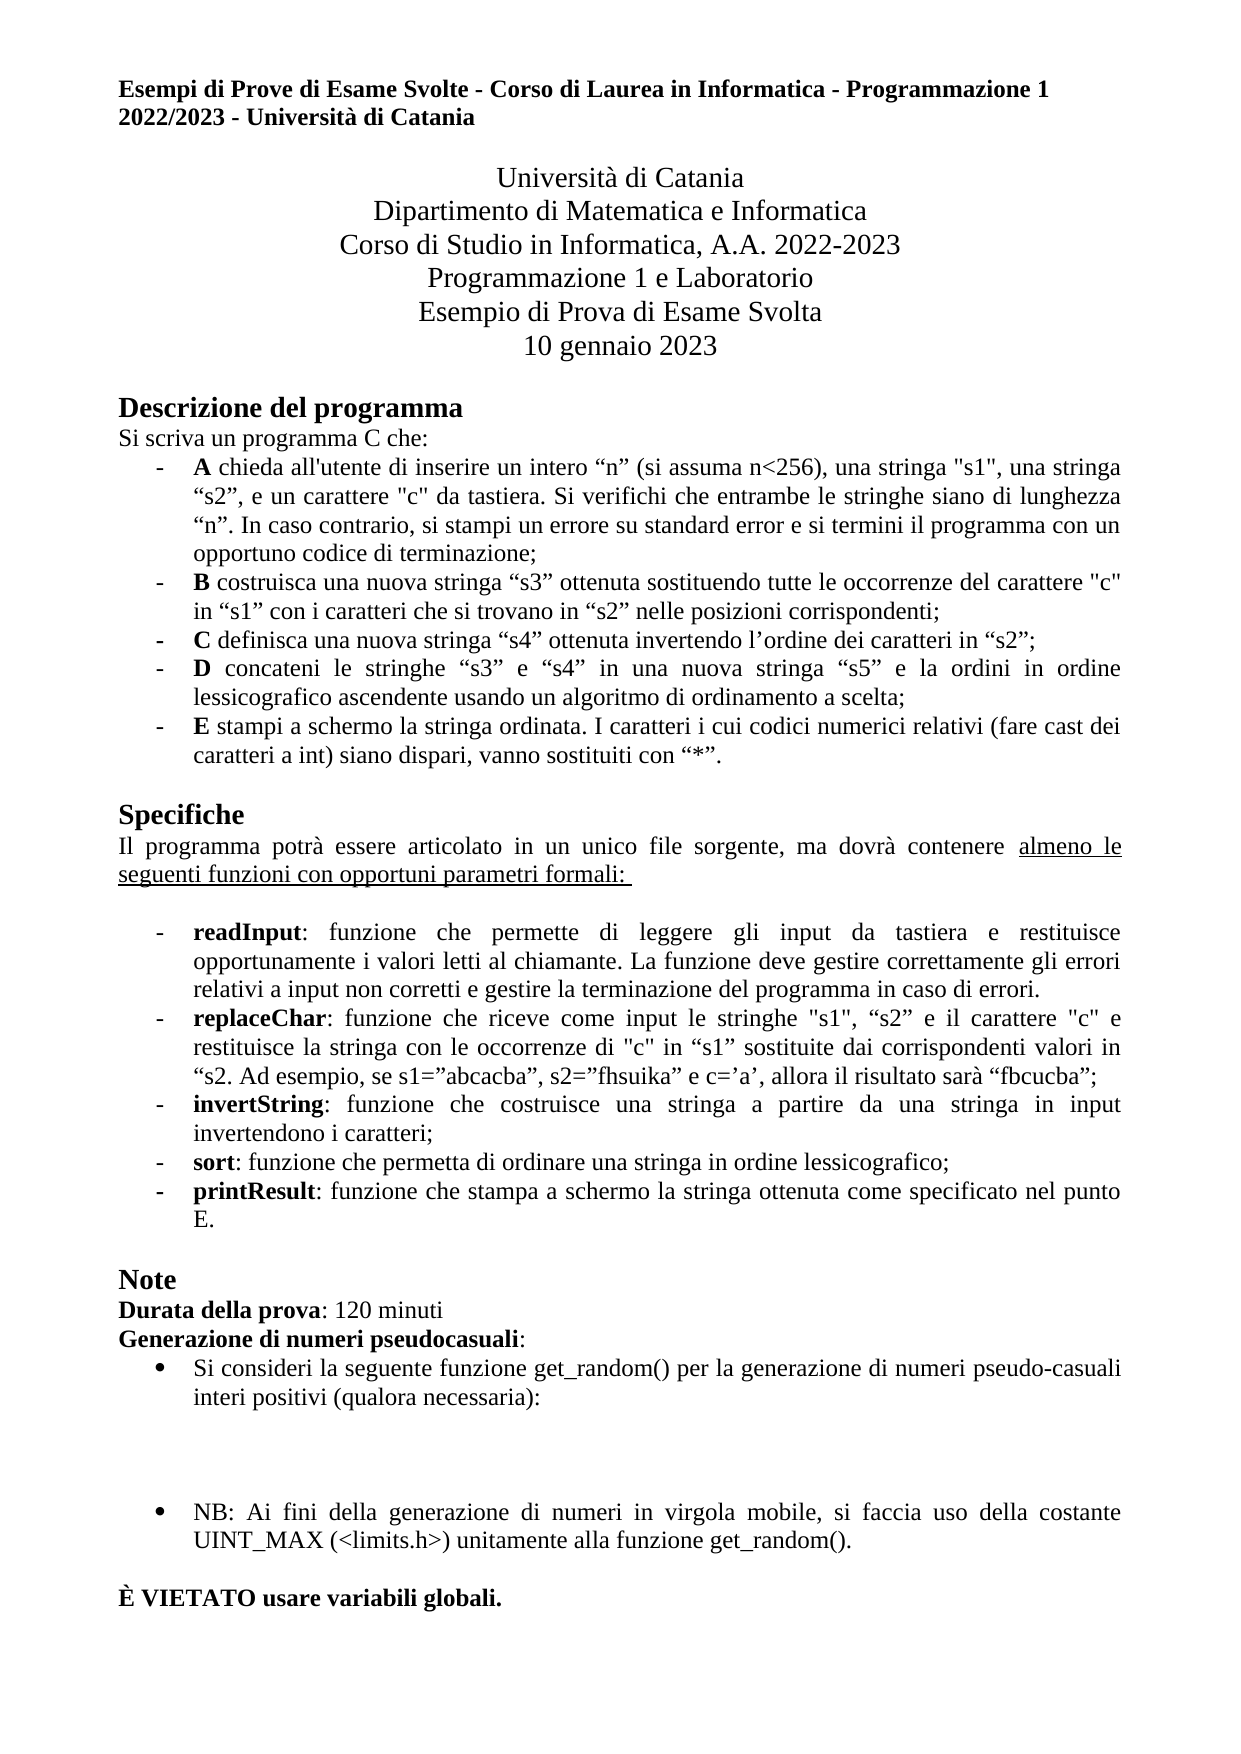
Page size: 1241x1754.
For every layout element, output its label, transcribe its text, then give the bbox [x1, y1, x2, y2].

text Generazione di numeri pseudocasuali: [118, 1324, 1122, 1353]
list D concateni le stringhe “s3” e “s4” in una nuova stringa “s5” e la ordini in ordine lessicografico ascendente usando un algoritmo di ordinamento a scelta; [156, 653, 1122, 711]
list readInput: funzione che permette di leggere gli input da tastiera e restituisce opportunamente i valori letti al chiamante. La funzione deve gestire correttamente gli errori relativi a input non corretti e gestire la terminazione del programma in caso di errori. [156, 917, 1122, 1003]
text Durata della prova: 120 minuti [118, 1296, 1122, 1324]
text 10 gennaio 2023 [118, 328, 1122, 361]
text Descrizione del programma [118, 390, 1122, 423]
text Corso di Studio in Informatica, A.A. 2022-2023 [118, 227, 1122, 261]
text Si scriva un programma C che: [118, 423, 1122, 452]
list C definisca una nuova stringa “s4” ottenuta invertendo l’ordine dei caratteri in “s2”; [156, 625, 1122, 653]
list replaceChar: funzione che riceve come input le stringhe "s1", “s2” e il carattere "c" e restituisce la stringa con le occorrenze di "c" in “s1” sostituite dai corrispondenti valori in “s2. Ad esempio, se s1=”abcacba”, s2=”fhsuika” e c=’a’, allora il risultato sarà “fbcucba”; [156, 1003, 1122, 1089]
list B costruisca una nuova stringa “s3” ottenuta sostituendo tutte le occorrenze del carattere "c" in “s1” con i caratteri che si trovano in “s2” nelle posizioni corrispondenti; [156, 567, 1122, 625]
text Programmazione 1 e Laboratorio [118, 261, 1122, 294]
list A chieda all'utente di inserire un intero “n” (si assuma n<256), una stringa "s1", una stringa “s2”, e un carattere "c" da tastiera. Si verifichi che entrambe le stringhe siano di lunghezza “n”. In caso contrario, si stampi un errore su standard error e si termini il programma con un opportuno codice di terminazione; [156, 452, 1122, 567]
text Note [118, 1262, 1122, 1296]
text Esempio di Prova di Esame Svolta [118, 294, 1122, 328]
list Si consideri la seguente funzione get_random() per la generazione di numeri pseudo-casuali interi positivi (qualora necessaria): [156, 1353, 1122, 1411]
list sort: funzione che permetta di ordinare una stringa in ordine lessicografico; [156, 1147, 1122, 1176]
text Il programma potrà essere articolato in un unico file sorgente, ma dovrà contenere almeno le seguenti funzioni con opportuni parametri formali: [118, 831, 1122, 888]
list E stampi a schermo la stringa ordinata. I caratteri i cui codici numerici relativi (fare cast dei caratteri a int) siano dispari, vanno sostituiti con “*”. [156, 711, 1122, 768]
list invertString: funzione che costruisce una stringa a partire da una stringa in input invertendono i caratteri; [156, 1089, 1122, 1147]
list printResult: funzione che stampa a schermo la stringa ottenuta come specificato nel punto E. [156, 1176, 1122, 1233]
text Dipartimento di Matematica e Informatica [118, 193, 1122, 227]
text Specifiche [118, 797, 1122, 831]
text È VIETATO usare variabili globali. [118, 1583, 1122, 1612]
list NB: Ai fini della generazione di numeri in virgola mobile, si faccia uso della costante UINT_MAX (<limits.h>) unitamente alla funzione get_random(). [156, 1497, 1122, 1554]
text Università di Catania [118, 160, 1122, 193]
